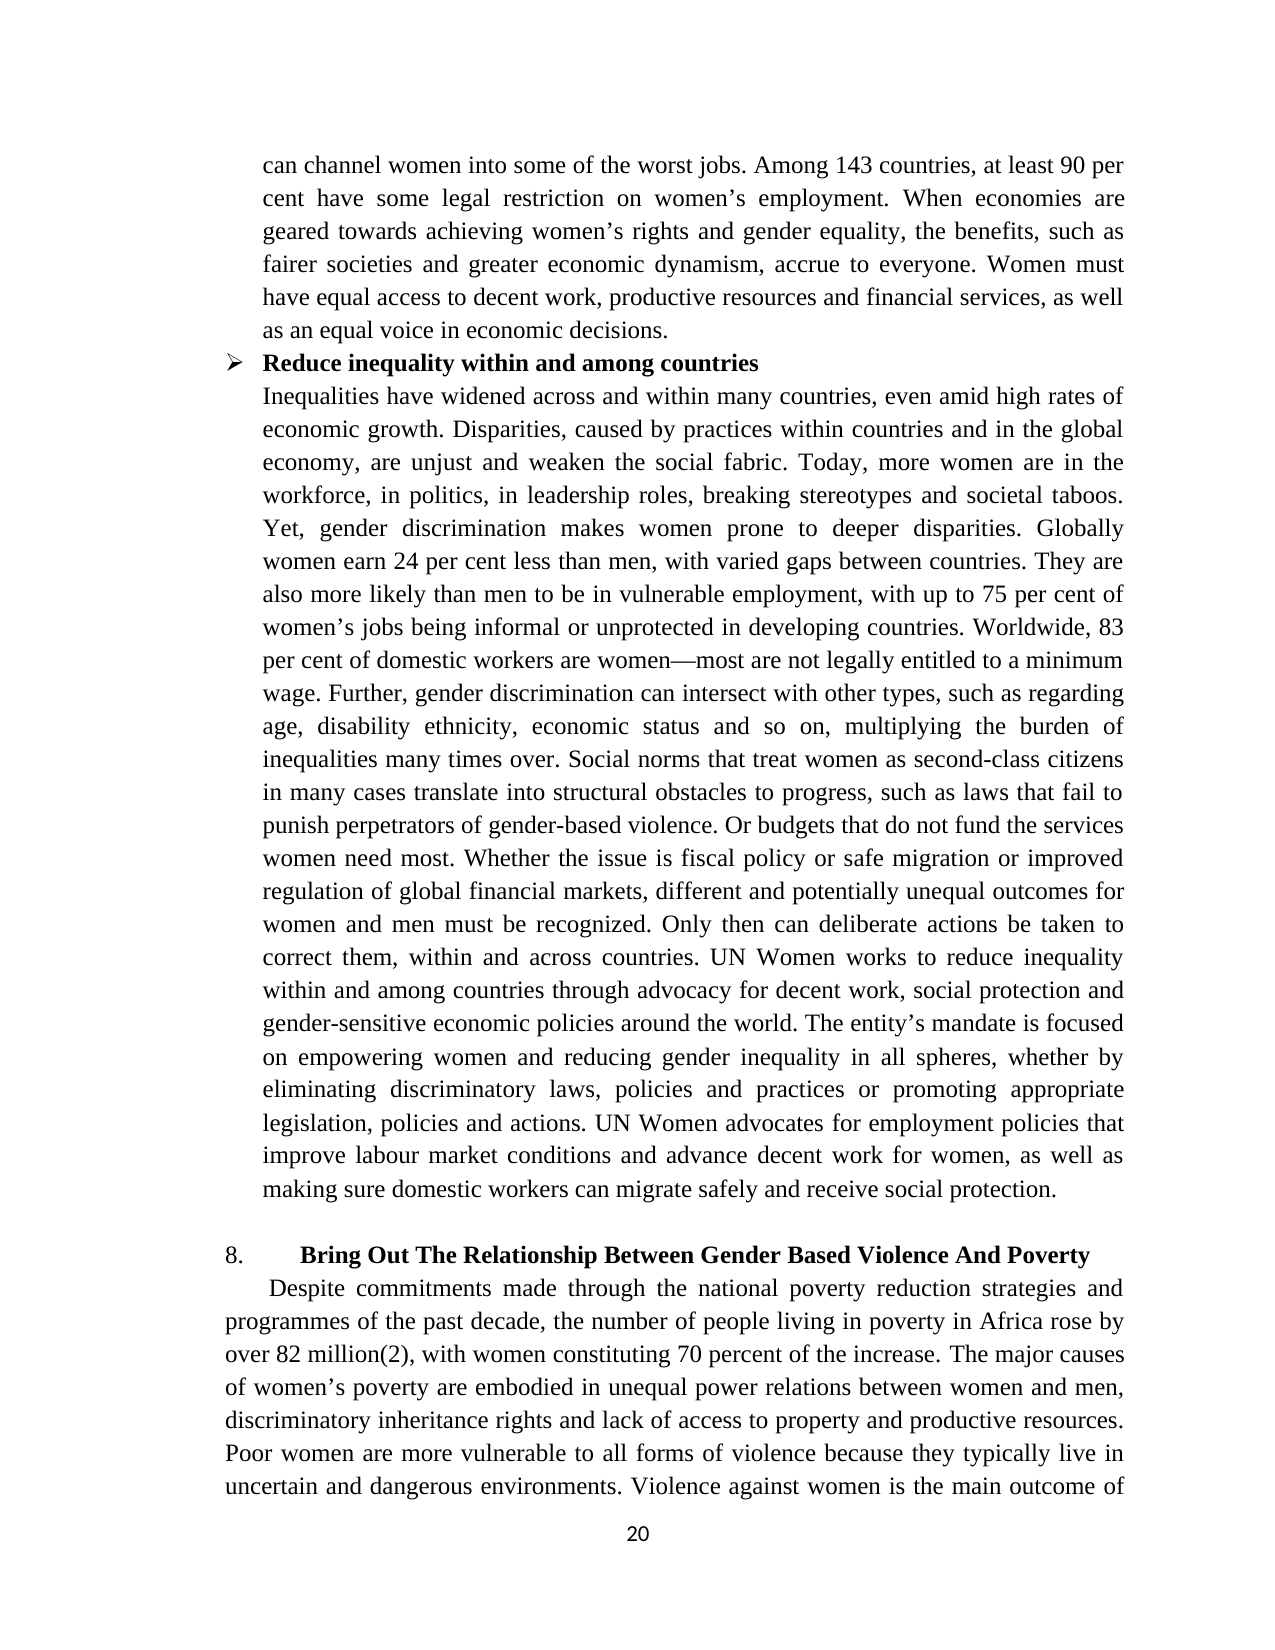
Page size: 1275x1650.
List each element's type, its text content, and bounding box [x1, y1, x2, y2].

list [225, 1273, 1125, 1499]
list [262, 150, 1125, 344]
list Bring Out The Relationship Between Gender Based Violence And Poverty [225, 1240, 1125, 1268]
list Inequalities have widened across and within many countries, even amid high rates of economic growth. Disparities, caused by practices within countries and in the global economy, are unjust and weaken the social fabric. Today, more women are in the workforce, in politics, in leadership roles, breaking stereotypes and societal taboos. Yet, gender discrimination makes women prone to deeper disparities. Globally women earn 24 per cent less than men, with varied gaps between countries. They are also more likely than men to be in vulnerable employment, with up to 75 per cent of women’s jobs being informal or unprotected in developing countries. Worldwide, 83 per cent of domestic workers are women—most are not legally entitled to a minimum wage. Further, gender discrimination can intersect with other types, such as regarding age, disability ethnicity, economic status and so on, multiplying the burden of inequalities many times over. Social norms that treat women as second-class citizens in many cases translate into structural obstacles to progress, such as laws that fail to punish perpetrators of gender-based violence. Or budgets that do not fund the services women need most. Whether the issue is fiscal policy or safe migration or improved regulation of global financial markets, different and potentially unequal outcomes for women and men must be recognized. Only then can deliberate actions be taken to correct them, within and across countries. UN Women works to reduce inequality within and among countries through advocacy for decent work, social protection and gender-sensitive economic policies around the world. The entity’s mandate is focused on empowering women and reducing gender inequality in all spheres, whether by eliminating discriminatory laws, policies and practices or promoting appropriate legislation, policies and actions. UN Women advocates for employment policies that improve labour market conditions and advance decent work for women, as well as making sure domestic workers can migrate safely and receive social protection. [262, 381, 1125, 1202]
list Reduce inequality within and among countries [225, 348, 1125, 377]
